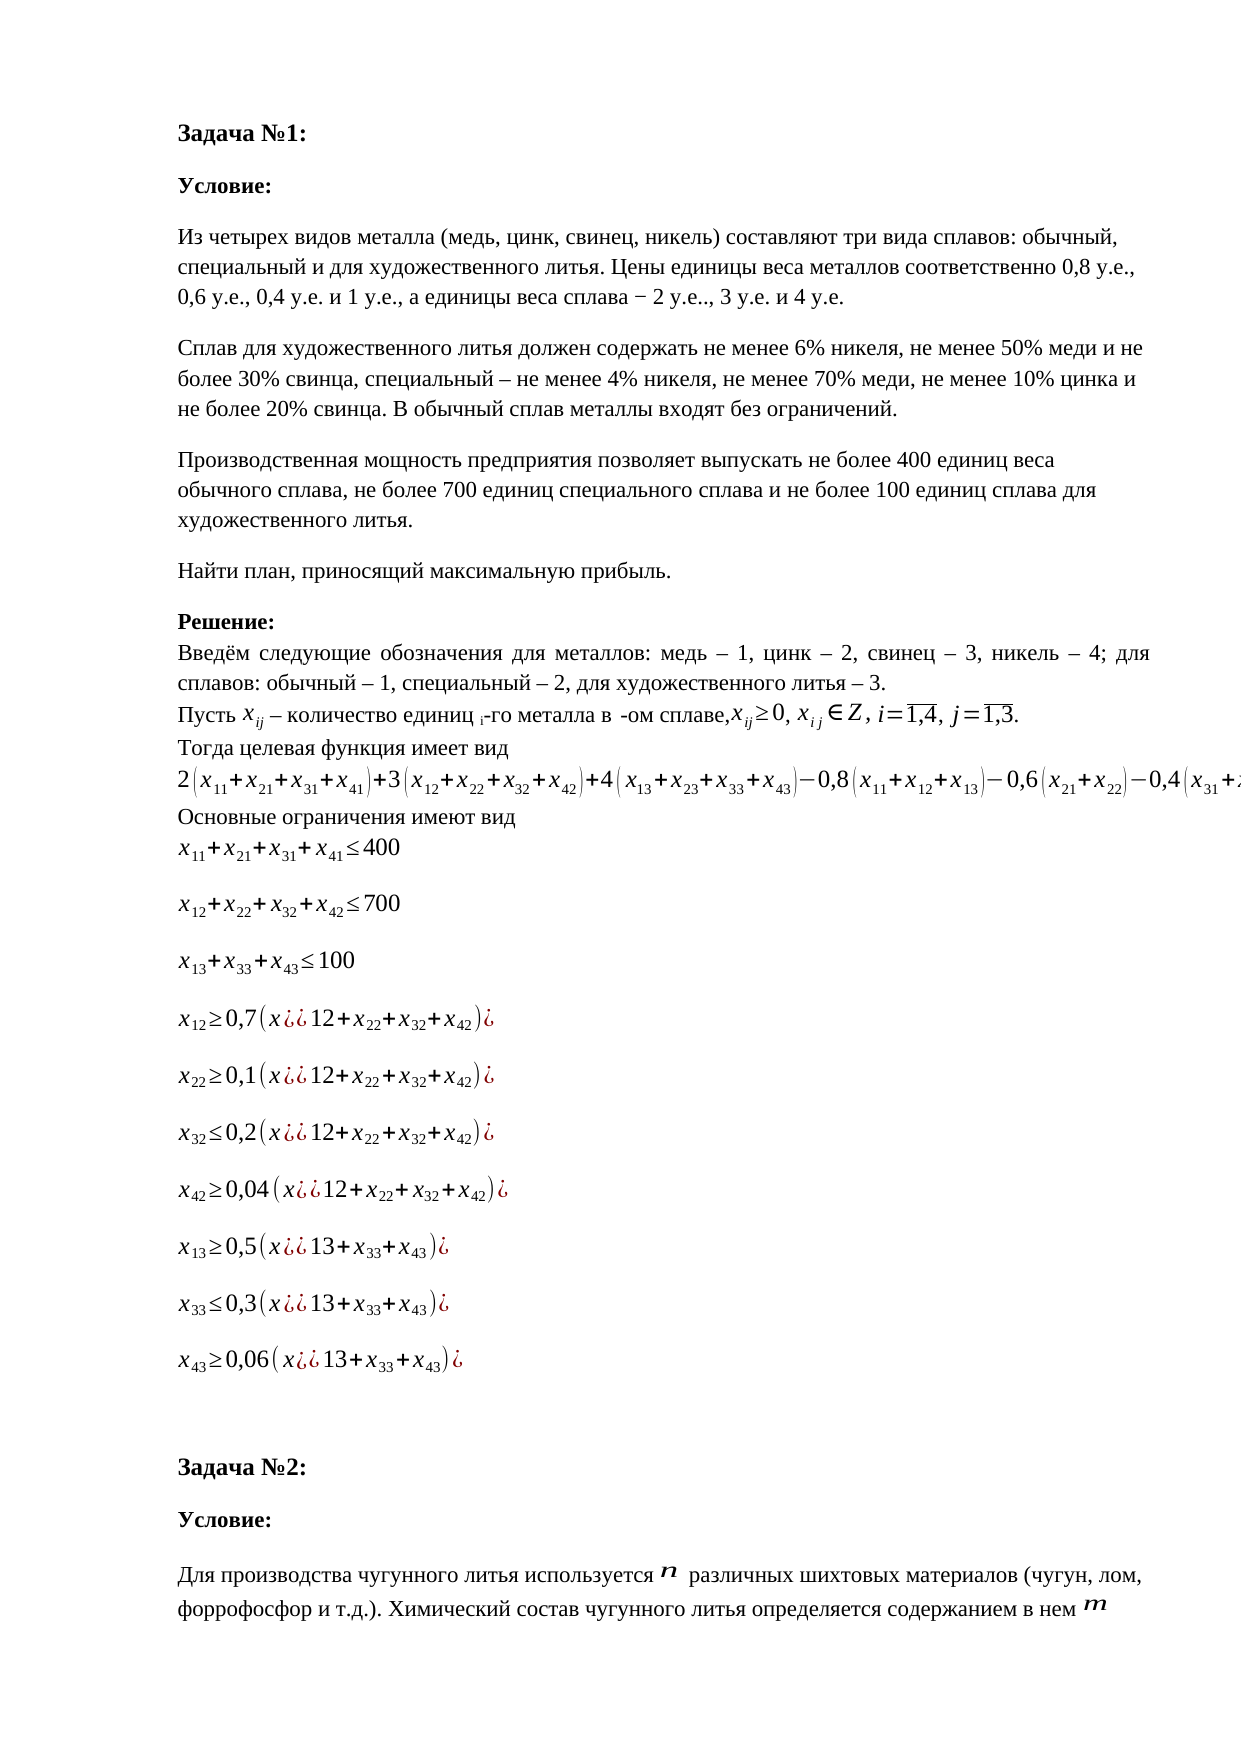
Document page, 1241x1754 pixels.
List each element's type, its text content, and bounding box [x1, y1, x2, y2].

text Основные ограничения имеют вид [177, 803, 1152, 830]
text Задача №1: [177, 118, 1152, 147]
text Тогда целевая функция имеет вид [177, 734, 1152, 761]
text Из четырех видов металла (медь, цинк, свинец, никель) составляют три вида сплавов: обычный, специальный и для художественного литья. Цены единицы веса металлов соответственно 0,8 у.е., 0,6 у.е., 0,4 у.е. и 1 у.е., а единицы веса сплава − 2 у.е.., 3 у.е. и 4 у.е. [177, 223, 1152, 310]
text Введём следующие обозначения для металлов: медь – 1, цинк – 2, свинец – 3, никель – 4; для сплавов: обычный – 1, специальный – 2, для художественного литья – 3. [177, 639, 1152, 695]
text Сплав для художественного литья должен содержать не менее 6% никеля, не менее 50% меди и не более 30% свинца, специальный – не менее 4% никеля, не менее 70% меди, не менее 10% цинка и не более 20% свинца. В обычный сплав металлы входят без ограничений. [177, 334, 1152, 421]
text Производственная мощность предприятия позволяет выпускать не более 400 единиц веса обычного сплава, не более 700 единиц специального сплава и не более 100 единиц сплава для художественного литья. [177, 446, 1152, 533]
text Условие: [177, 1506, 1152, 1533]
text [177, 1557, 1152, 1621]
text Найти план, приносящий максимальную прибыль. [177, 557, 1152, 584]
text Решение: [177, 608, 1152, 635]
text Задача №2: [177, 1452, 1152, 1481]
text Пусть – количество единиц i-го металла в -ом сплаве,, , . [177, 699, 1152, 730]
text Условие: [177, 172, 1152, 198]
